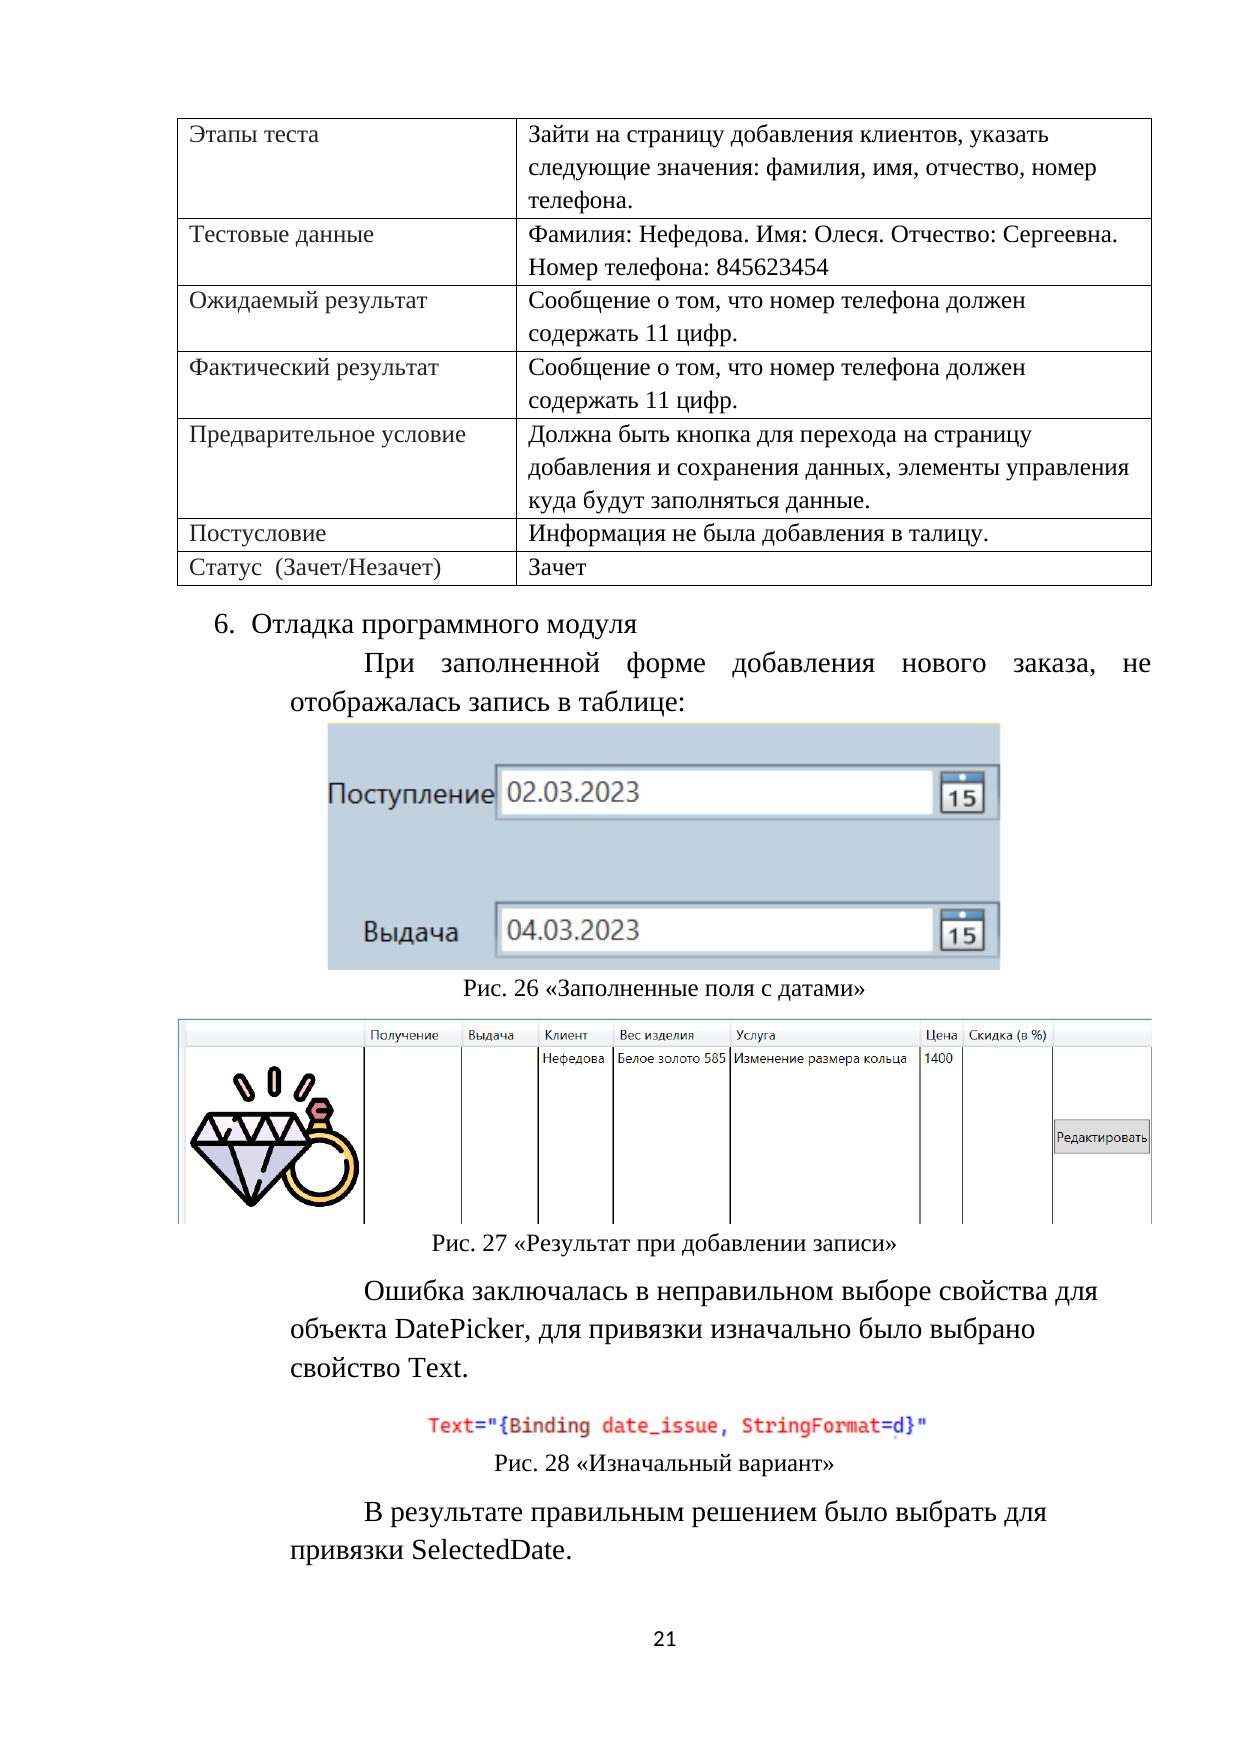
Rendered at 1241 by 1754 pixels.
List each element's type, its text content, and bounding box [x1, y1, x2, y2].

table_cell Сообщение о том, что номер телефона должен содержать 11 цифр. [517, 286, 1151, 351]
text Рис. 26 «Заполненные поля с датами» [177, 973, 1152, 1002]
table_cell Этапы теста [178, 119, 516, 218]
table_cell Зайти на страницу добавления клиентов, указать следующие значения: фамилия, имя, отчество, номер телефона. [517, 119, 1151, 218]
table_cell Тестовые данные [178, 219, 516, 284]
table_cell Зачет [517, 552, 1151, 585]
table_cell Информация не была добавления в талицу. [517, 519, 1151, 551]
text При заполненной форме добавления нового заказа, не отображалась запись в таблице: [290, 645, 1152, 717]
text Ошибка заключалась в неправильном выборе свойства для объекта DatePicker, для привязки изначально было выбрано свойство Text. [290, 1273, 1152, 1384]
table_cell Статус (Зачет/Незачет) [178, 552, 516, 585]
table_cell Постусловие [178, 519, 516, 551]
text В результате правильным решением было выбрать для привязки SelectedDate. [290, 1494, 1152, 1566]
table_cell Должна быть кнопка для перехода на страницу добавления и сохранения данных, элементы управления куда будут заполняться данные. [517, 419, 1151, 517]
picture [177, 1018, 1152, 1224]
table_cell Предварительное условие [178, 419, 516, 517]
table_cell Фамилия: Нефедова. Имя: Олеся. Отчество: Сергеевна. Номер телефона: 845623454 [517, 219, 1151, 284]
picture [401, 1409, 928, 1444]
table_cell Фактический результат [178, 352, 516, 418]
text Рис. 27 «Результат при добавлении записи» [177, 1228, 1152, 1256]
table_cell Ожидаемый результат [178, 286, 516, 351]
text Рис. 28 «Изначальный вариант» [177, 1448, 1152, 1477]
picture [327, 722, 1002, 970]
table_cell Сообщение о том, что номер телефона должен содержать 11 цифр. [517, 352, 1151, 418]
list Отладка программного модуля [213, 607, 1152, 640]
